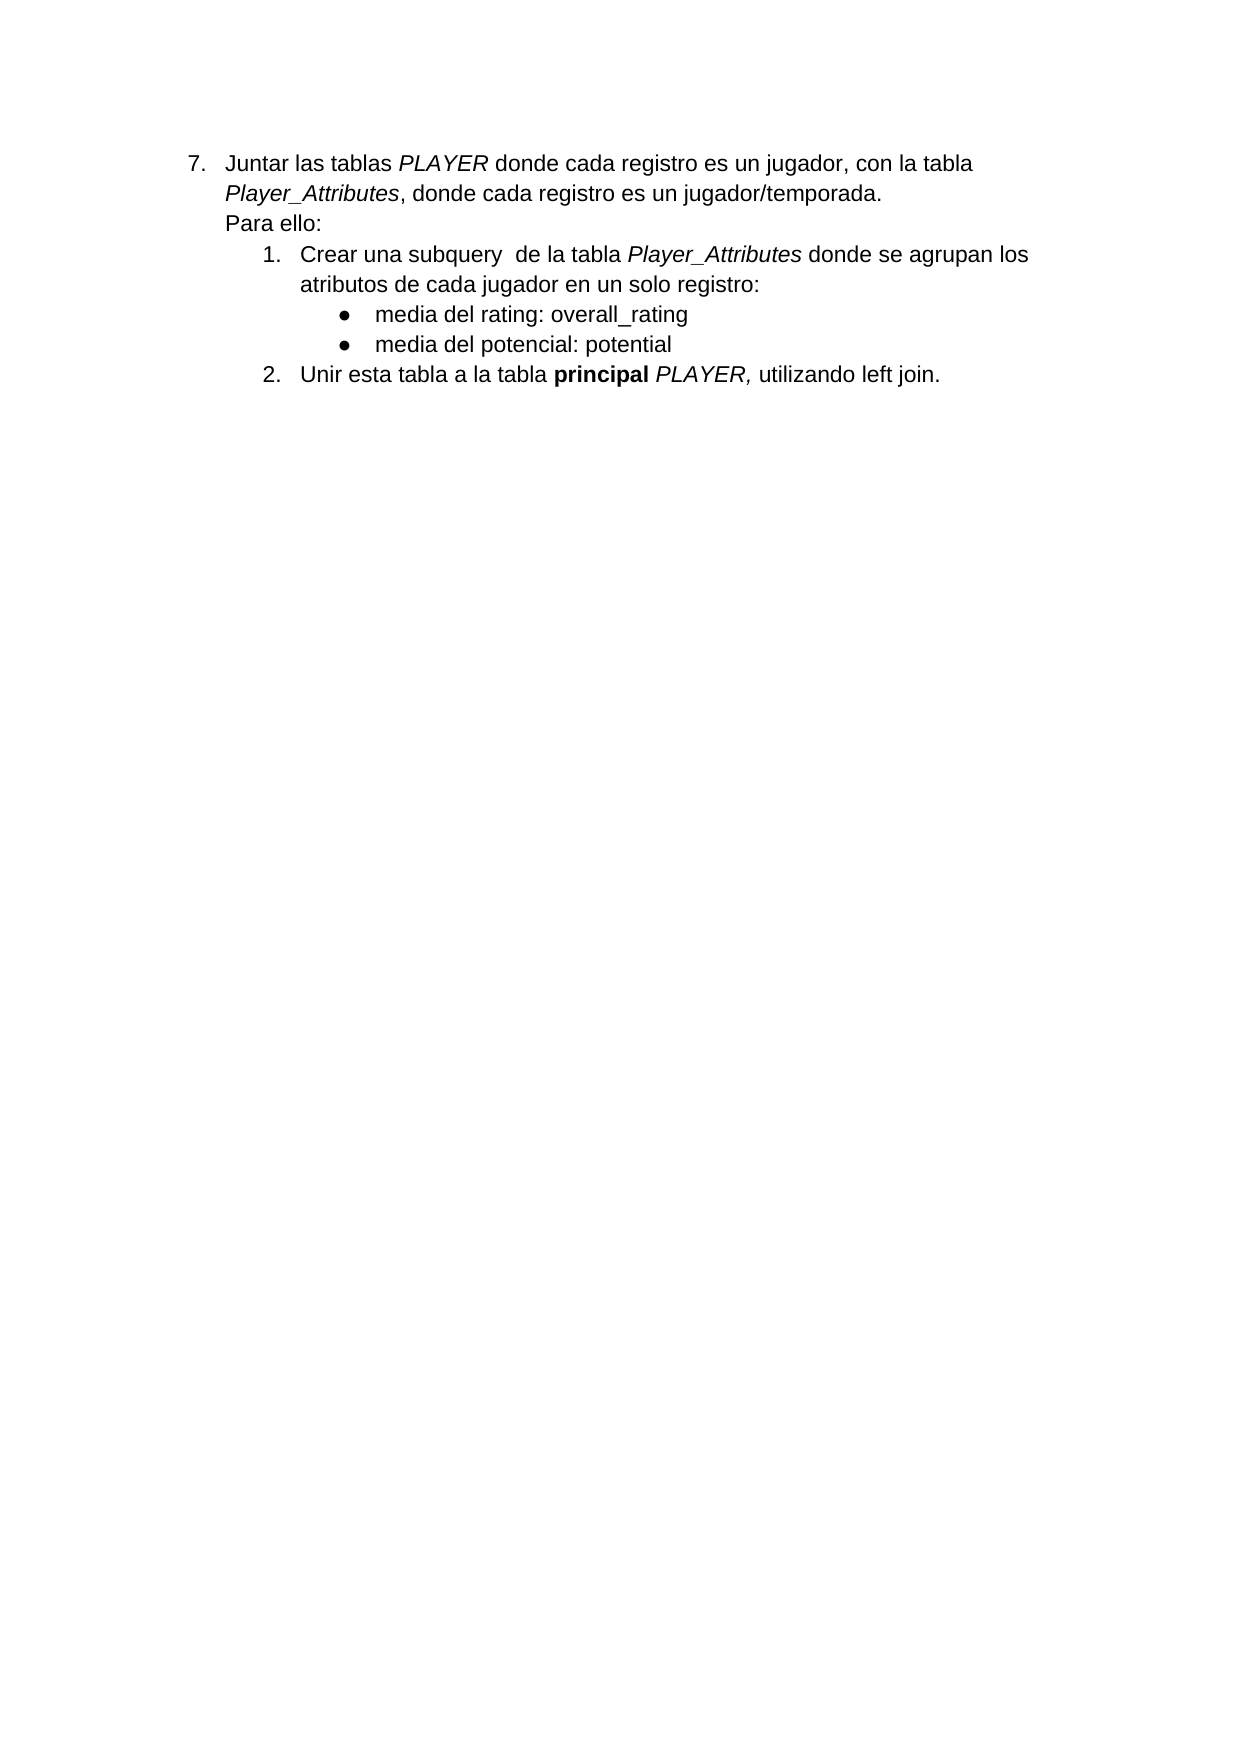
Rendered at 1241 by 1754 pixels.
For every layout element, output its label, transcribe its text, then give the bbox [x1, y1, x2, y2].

list Crear una subquery de la tabla Player_Attributes donde se agrupan los atributos de cada jugador en un solo registro: [262, 241, 1090, 297]
list Juntar las tablas PLAYER donde cada registro es un jugador, con la tabla Player_Attributes, donde cada registro es un jugador/temporada. [187, 150, 1090, 207]
list media del rating: overall_rating [337, 301, 1090, 327]
list media del potencial: potential [337, 331, 1090, 358]
list Unir esta tabla a la tabla principal PLAYER, utilizando left join. [262, 361, 1090, 388]
text Para ello: [225, 210, 1090, 237]
